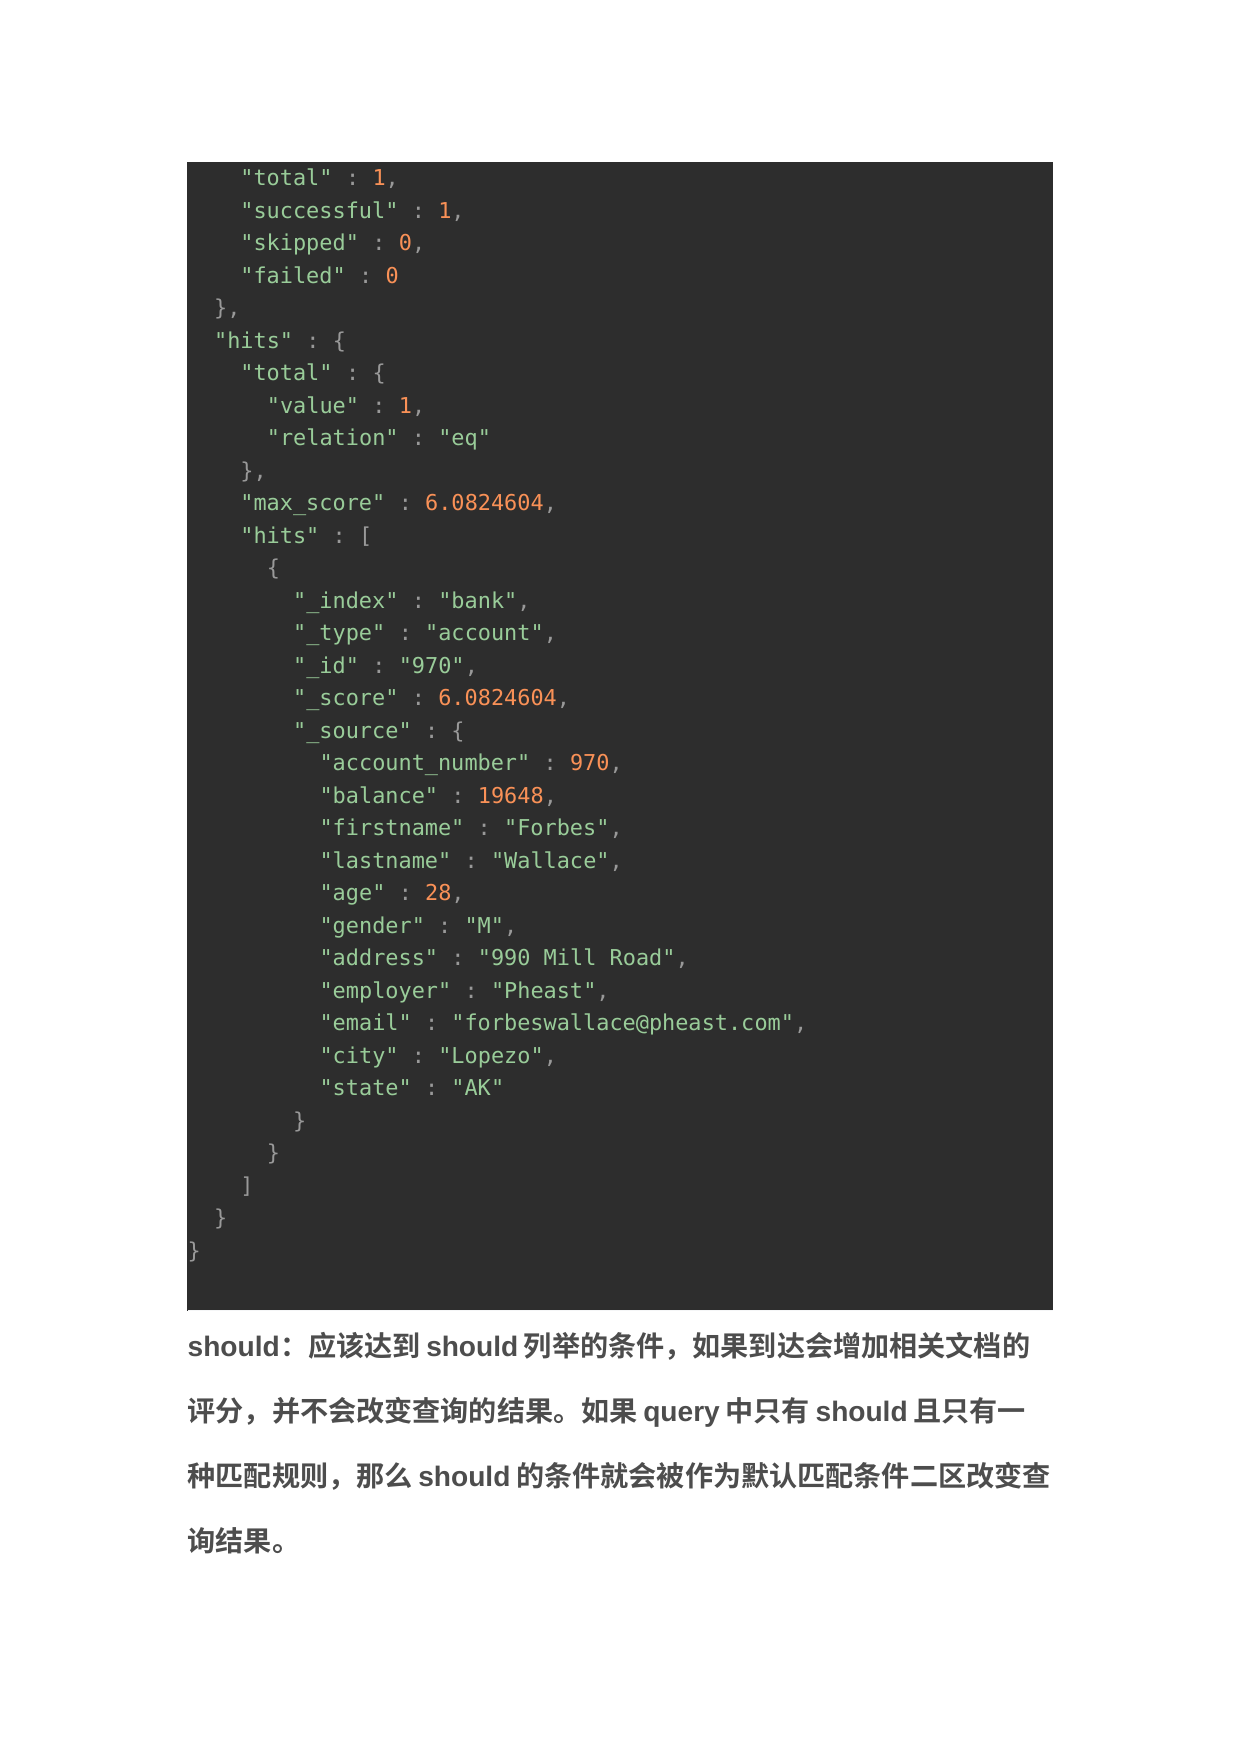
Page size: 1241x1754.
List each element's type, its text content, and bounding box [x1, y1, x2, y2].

text "_source" : { [187, 714, 1053, 747]
text "gender" : "M", [187, 909, 1053, 942]
text "state" : "AK" [187, 1072, 1053, 1104]
text } [187, 1137, 1053, 1169]
text "city" : "Lopezo", [187, 1039, 1053, 1072]
text "firstname" : "Forbes", [187, 812, 1053, 844]
text } [187, 1104, 1053, 1137]
text "account_number" : 970, [187, 747, 1053, 779]
text "hits" : [ [187, 519, 1053, 552]
text "email" : "forbeswallace@pheast.com", [187, 1007, 1053, 1039]
text "lastname" : "Wallace", [187, 844, 1053, 877]
text "successful" : 1, [187, 194, 1053, 227]
text "_type" : "account", [187, 617, 1053, 649]
text "_id" : "970", [187, 649, 1053, 682]
text "relation" : "eq" [187, 422, 1053, 454]
text }, [187, 454, 1053, 487]
text } [187, 1234, 1053, 1267]
text "address" : "990 Mill Road", [187, 942, 1053, 974]
text "skipped" : 0, [187, 227, 1053, 259]
text "_score" : 6.0824604, [187, 682, 1053, 714]
text should：应该达到should列举的条件，如果到达会增加相关文档的评分，并不会改变查询的结果。如果query中只有should且只有一种匹配规则，那么should的条件就会被作为默认匹配条件二区改变查询结果。 [187, 1311, 1053, 1571]
text "max_score" : 6.0824604, [187, 487, 1053, 519]
text "total" : 1, [187, 162, 1053, 194]
text "age" : 28, [187, 877, 1053, 909]
text "balance" : 19648, [187, 779, 1053, 812]
text ] [187, 1169, 1053, 1202]
text "total" : { [187, 357, 1053, 389]
text }, [187, 292, 1053, 324]
text { [187, 552, 1053, 584]
text "failed" : 0 [187, 259, 1053, 292]
text } [187, 1202, 1053, 1234]
text "_index" : "bank", [187, 584, 1053, 617]
text "employer" : "Pheast", [187, 974, 1053, 1007]
text "hits" : { [187, 324, 1053, 357]
text "value" : 1, [187, 389, 1053, 422]
